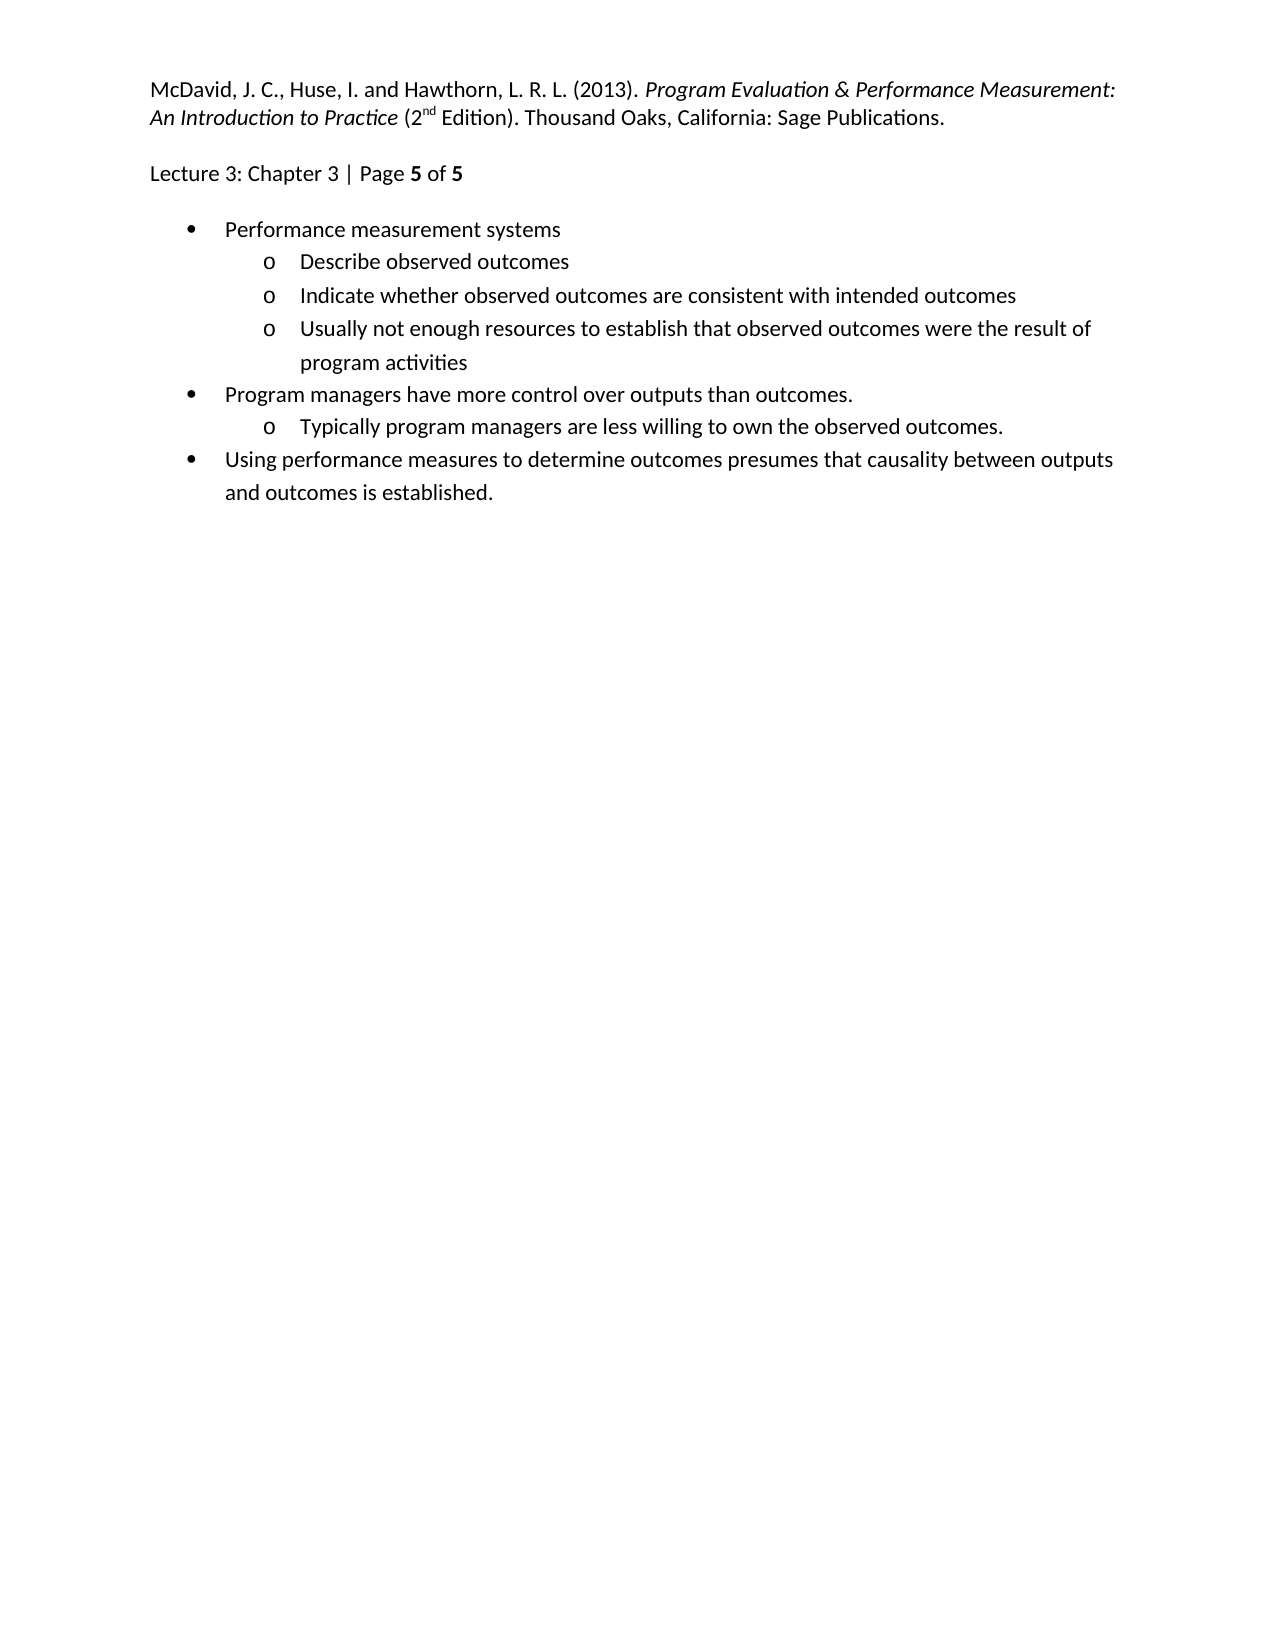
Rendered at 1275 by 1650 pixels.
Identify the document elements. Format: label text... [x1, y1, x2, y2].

list Usually not enough resources to establish that observed outcomes were the result of program activities [262, 314, 1125, 376]
list Typically program managers are less willing to own the observed outcomes. [262, 412, 1125, 441]
list Performance measurement systems [187, 215, 1125, 243]
list Using performance measures to determine outcomes presumes that causality between outputs and outcomes is established. [187, 446, 1125, 506]
list Indicate whether observed outcomes are consistent with intended outcomes [262, 281, 1125, 310]
list Describe observed outcomes [262, 247, 1125, 276]
list Program managers have more control over outputs than outcomes. [187, 380, 1125, 408]
